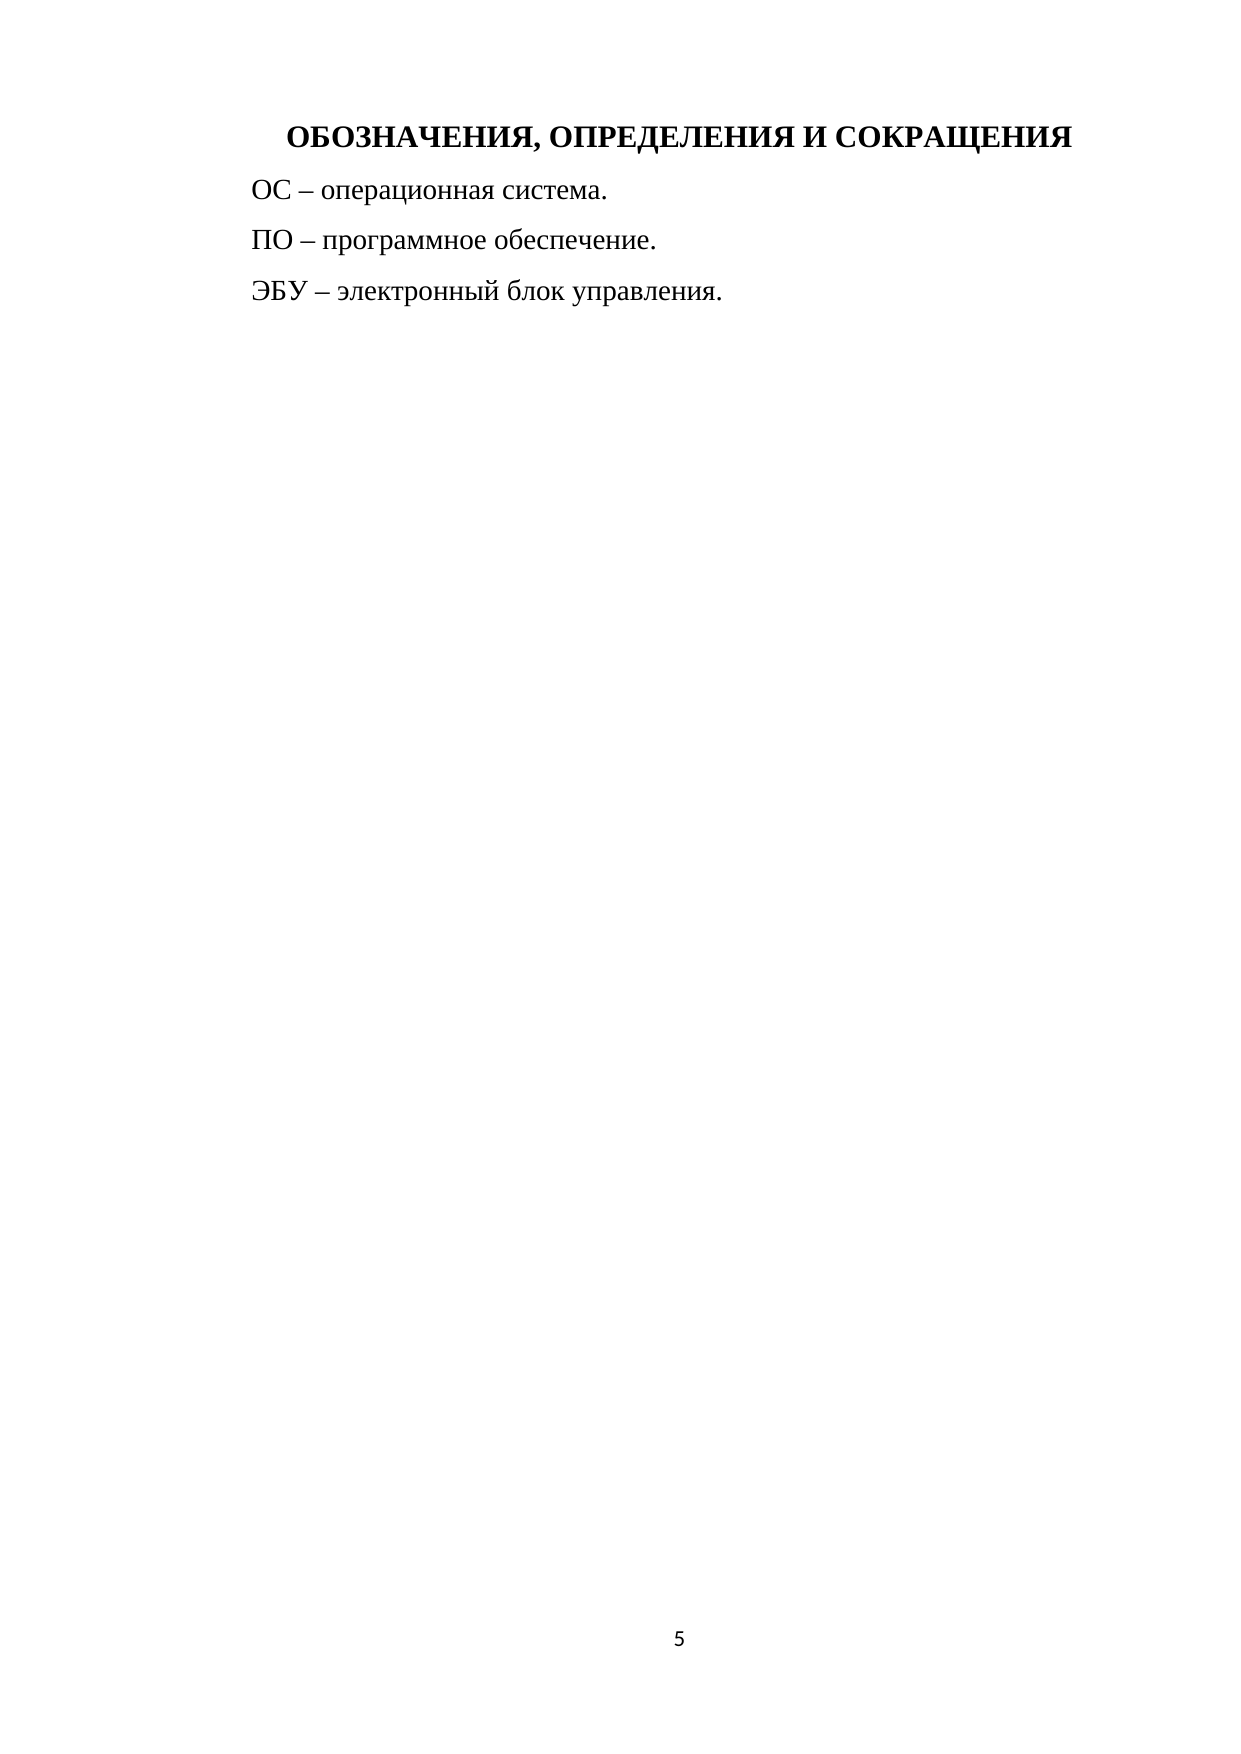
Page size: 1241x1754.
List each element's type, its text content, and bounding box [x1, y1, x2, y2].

text ПО – программное обеспечение. [177, 222, 1181, 256]
text ОС – операционная система. [177, 172, 1181, 206]
subtitle ОБОЗНАЧЕНИЯ, ОПРЕДЕЛЕНИЯ И СОКРАЩЕНИЯ [177, 118, 1181, 154]
text ЭБУ – электронный блок управления. [177, 273, 1181, 306]
